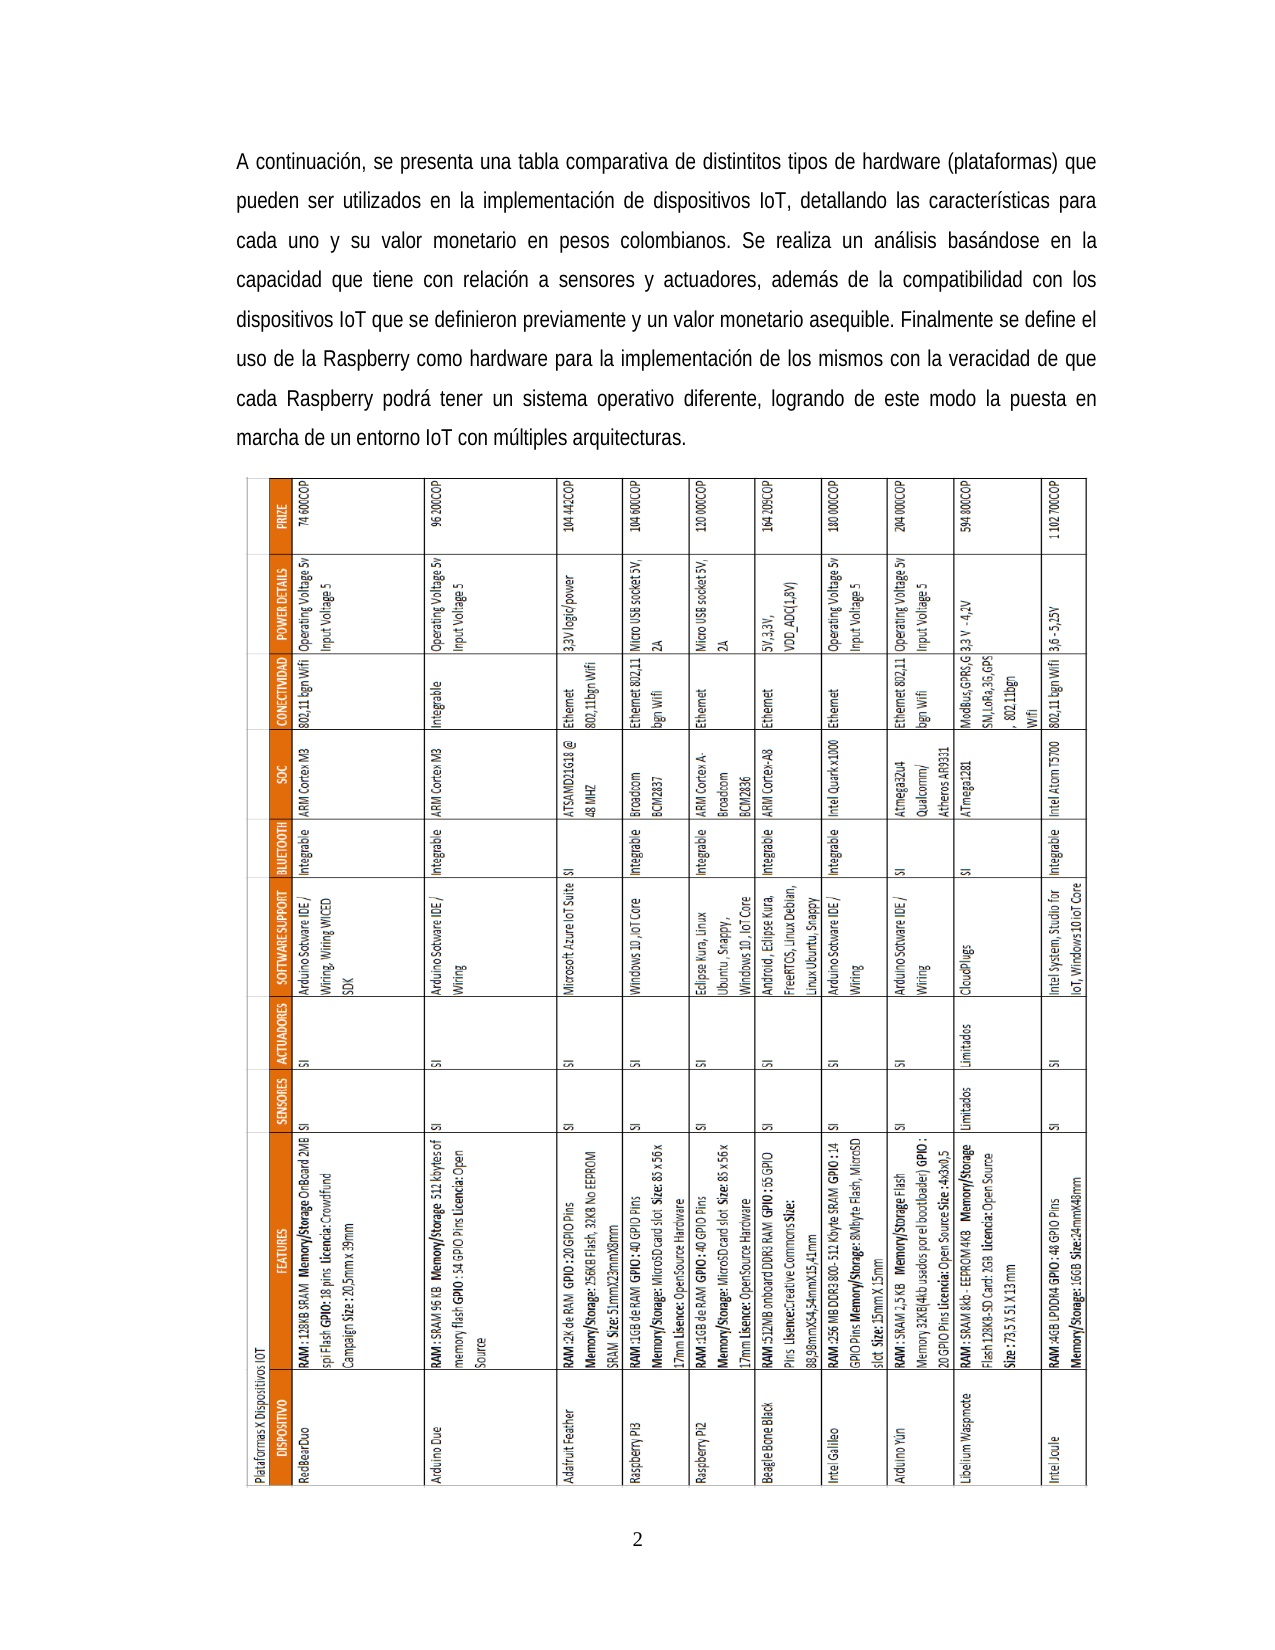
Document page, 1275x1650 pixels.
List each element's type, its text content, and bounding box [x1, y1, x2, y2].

picture [246, 477, 1087, 1487]
text A continuación, se presenta una tabla comparativa de distintitos tipos de hardware (plataformas) que pueden ser utilizados en la implementación de dispositivos IoT, detallando las características para cada uno y su valor monetario en pesos colombianos. Se realiza un análisis basándose en la capacidad que tiene con relación a sensores y actuadores, además de la compatibilidad con los dispositivos IoT que se definieron previamente y un valor monetario asequible. Finalmente se define el uso de la Raspberry como hardware para la implementación de los mismos con la veracidad de que cada Raspberry podrá tener un sistema operativo diferente, logrando de este modo la puesta en marcha de un entorno IoT con múltiples arquitecturas. [236, 148, 1098, 450]
